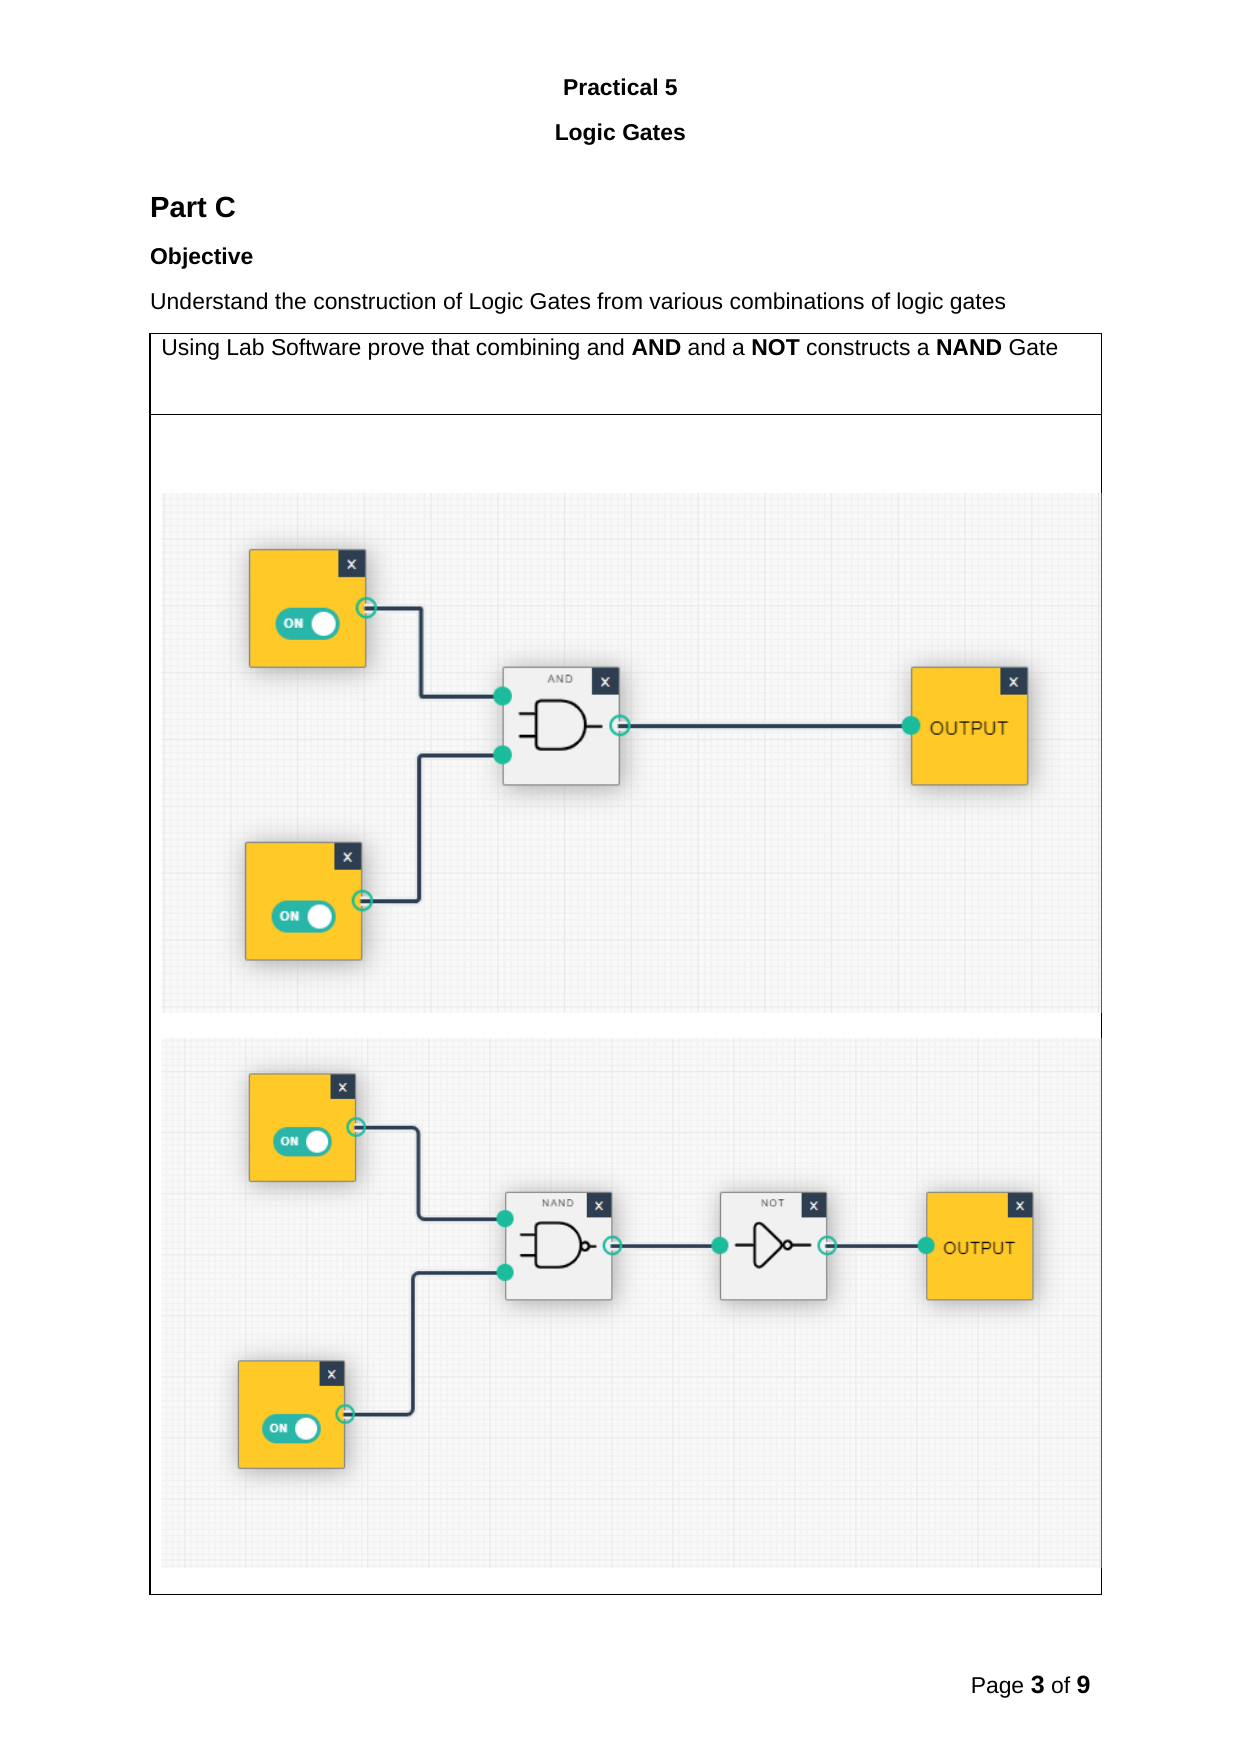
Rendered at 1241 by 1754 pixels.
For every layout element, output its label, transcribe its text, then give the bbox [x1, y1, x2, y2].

table_header Using Lab Software prove that combining and AND and a NOT constructs a NAND Gate [151, 334, 1101, 413]
text Objective [150, 243, 1090, 269]
picture [161, 1038, 1102, 1568]
picture [161, 493, 1102, 1013]
text Part C [150, 190, 1090, 224]
table_cell [151, 415, 1101, 1594]
text Understand the construction of Logic Gates from various combinations of logic gates [150, 288, 1090, 314]
